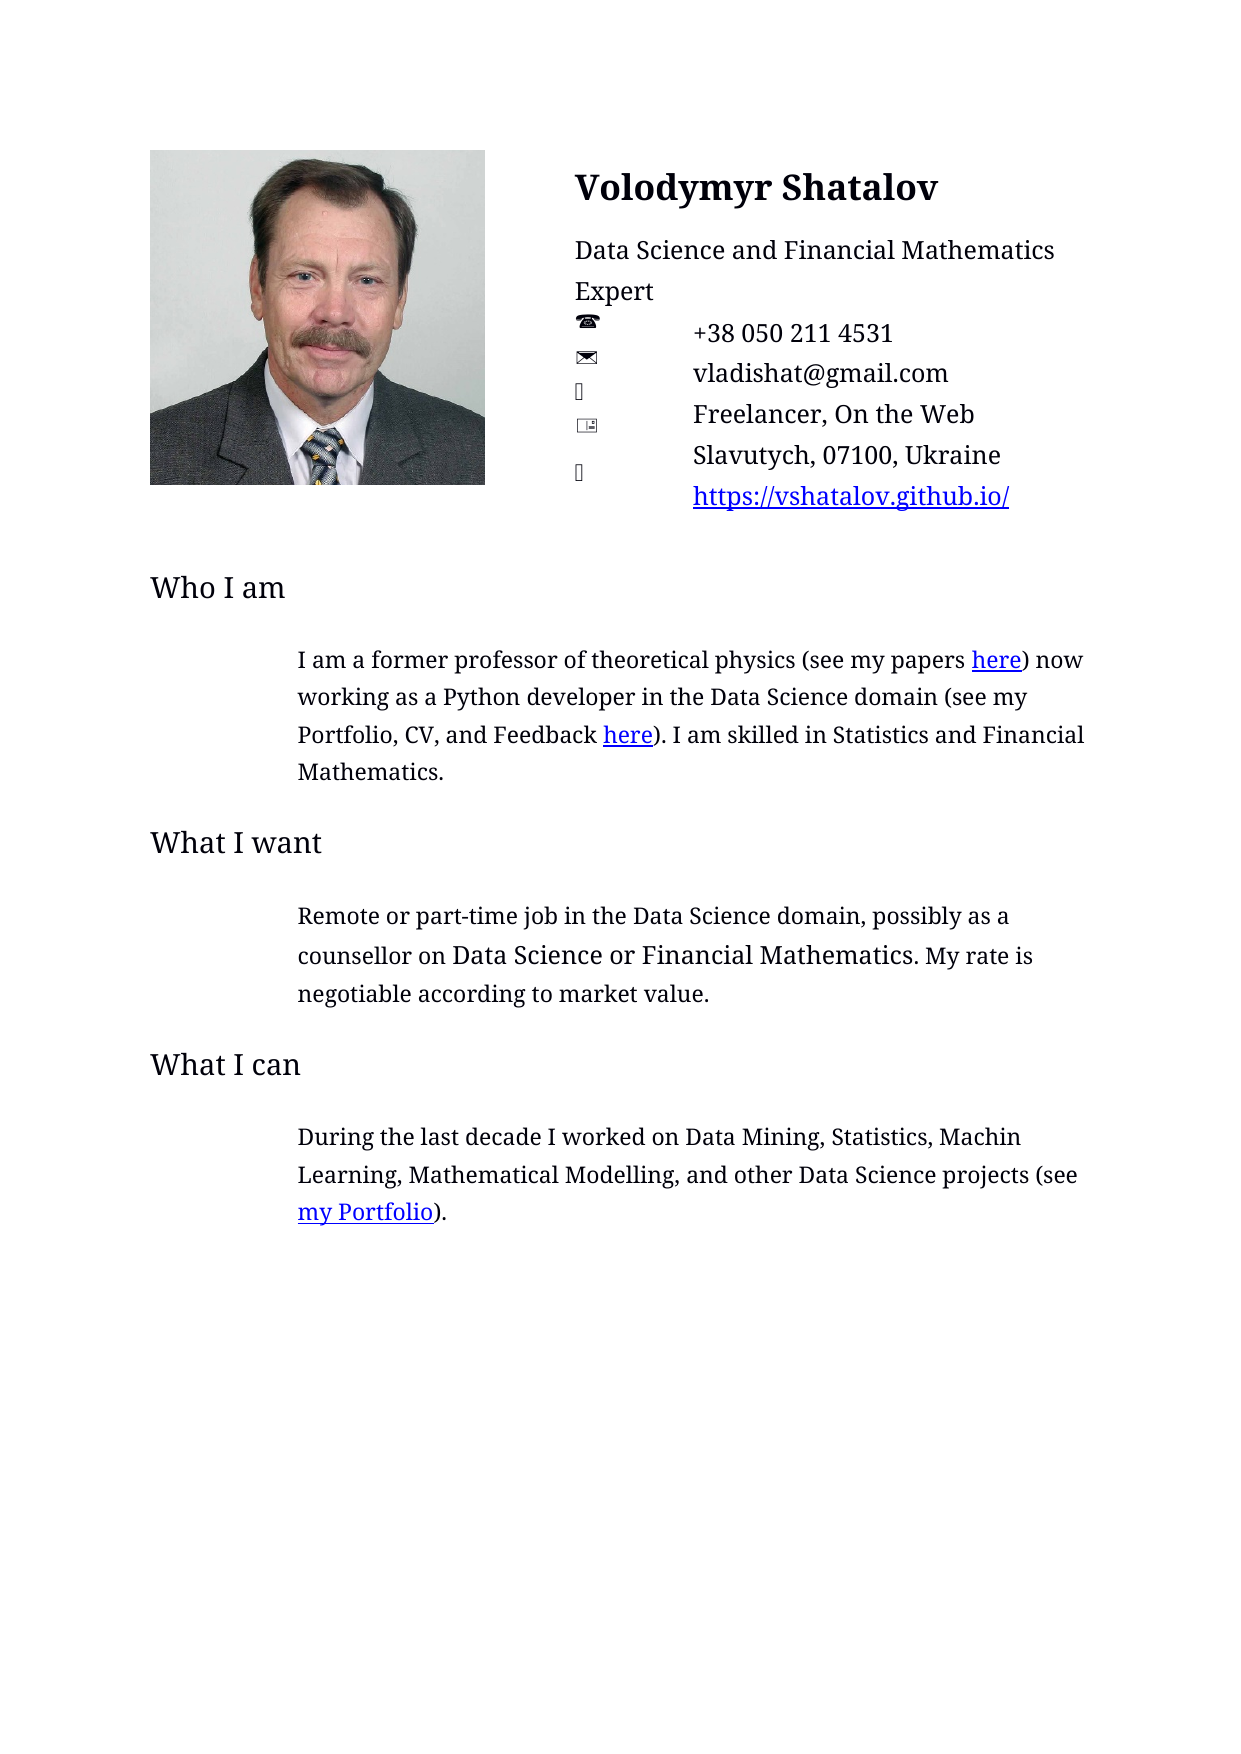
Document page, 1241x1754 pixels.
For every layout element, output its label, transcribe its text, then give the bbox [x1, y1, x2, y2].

table_header [139, 150, 563, 538]
subtitle Who I am [150, 567, 1090, 607]
text I am a former professor of theoretical physics (see my papers here) now working as a Python developer in the Data Science domain (see my Portfolio, CV, and Feedback here). I am skilled in Statistics and Financial Mathematics. [297, 644, 1090, 787]
text During the last decade I worked on Data Mining, Statistics, Machin Learning, Mathematical Modelling, and other Data Science projects (see my Portfolio). [297, 1121, 1090, 1228]
table_cell [563, 315, 682, 538]
table_header Volodymyr Shatalov Data Science and Financial Mathematics Expert [563, 150, 1127, 315]
subtitle What I want [150, 823, 1090, 862]
subtitle What I can [150, 1044, 1090, 1084]
text Remote or part-time job in the Data Science domain, possibly as a counsellor on Data Science or Financial Mathematics. My rate is negotiable according to market value. [297, 899, 1090, 1009]
picture [150, 150, 485, 485]
table_cell +38 050 211 4531 vladishat@gmail.com Freelancer, On the Web Slavutych, 07100, Ukraine https://vshatalov.github.io/ [682, 315, 1127, 538]
